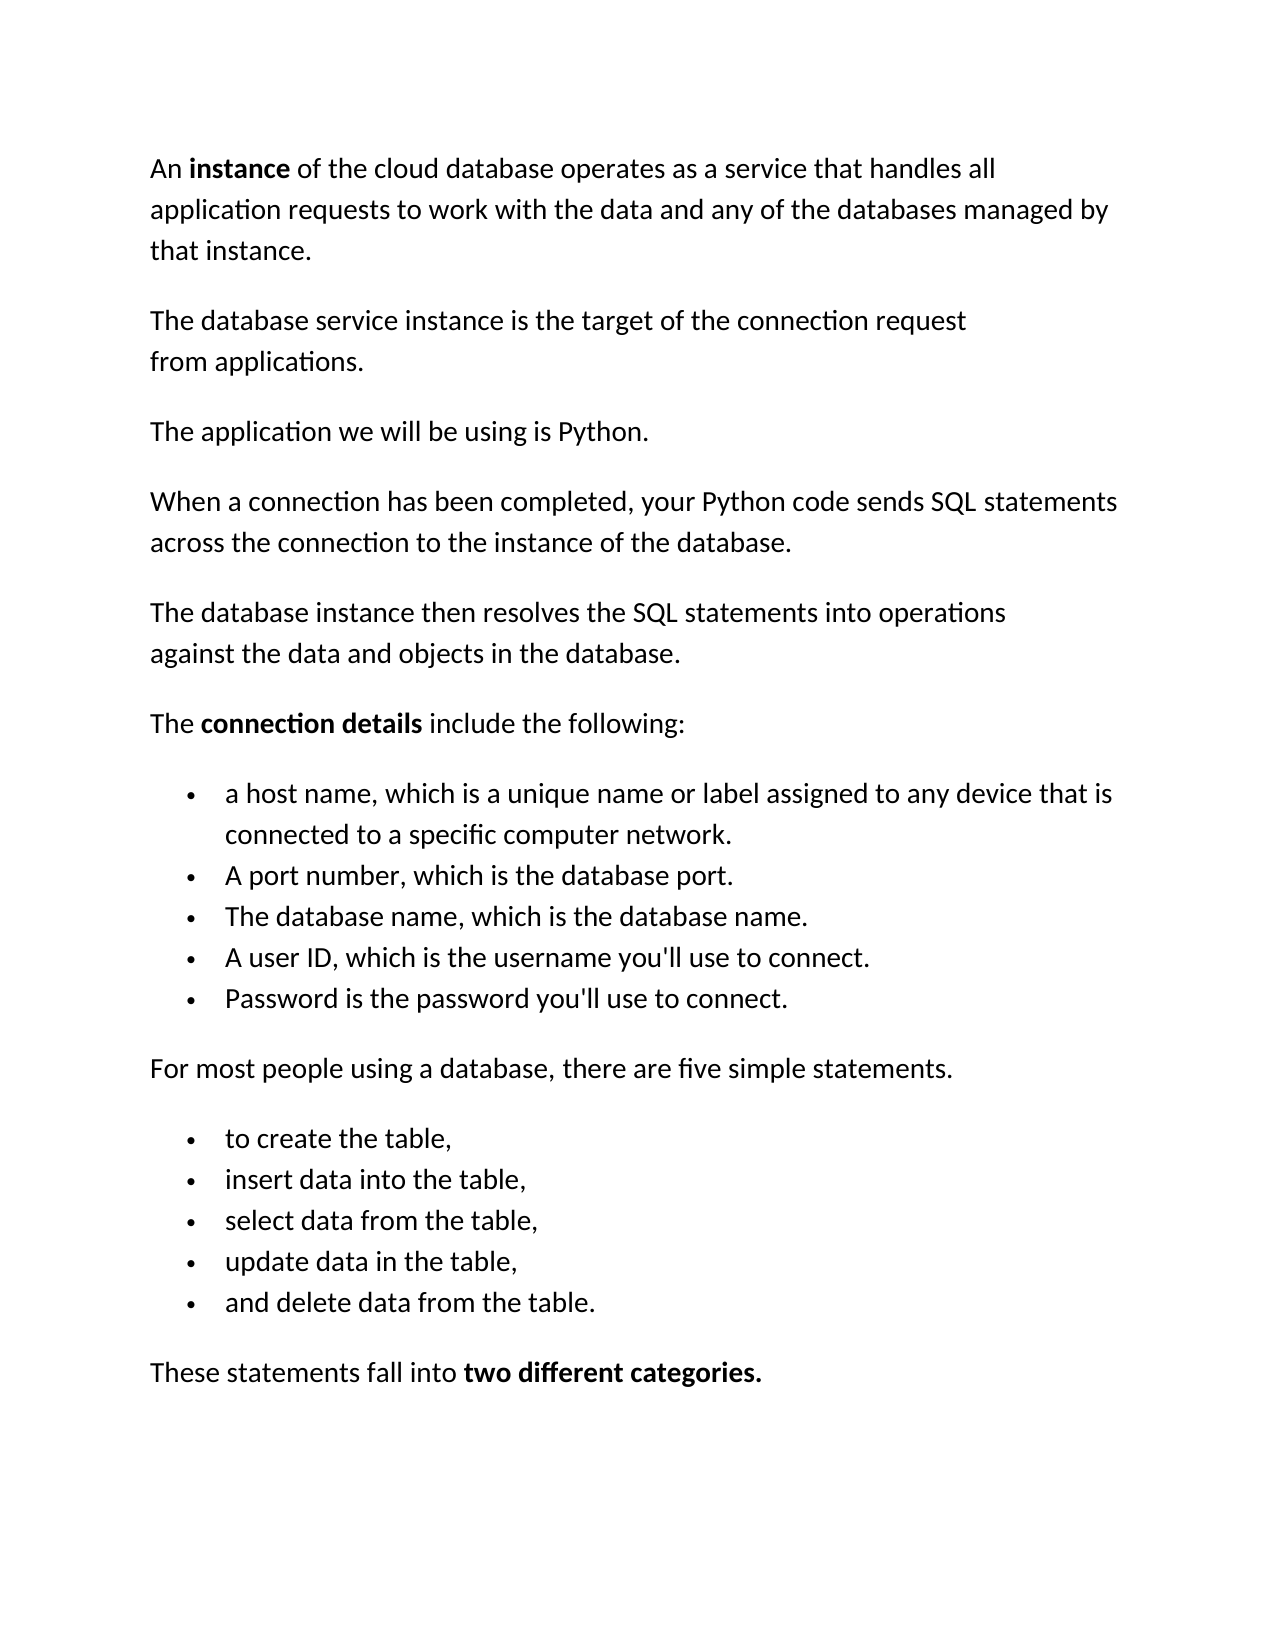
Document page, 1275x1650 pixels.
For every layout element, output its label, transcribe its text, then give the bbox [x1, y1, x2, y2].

text The application we will be using is Python. [150, 413, 1125, 449]
text These statements fall into two different categories. [150, 1354, 1125, 1390]
text When a connection has been completed, your Python code sends SQL statements across the connection to the instance of the database. [150, 483, 1125, 560]
text The connection details include the following: [150, 705, 1125, 741]
list insert data into the table, [187, 1161, 1125, 1197]
list a host name, which is a unique name or label assigned to any device that is connected to a specific computer network. [187, 775, 1125, 852]
list select data from the table, [187, 1202, 1125, 1238]
list update data in the table, [187, 1243, 1125, 1279]
text The database service instance is the target of the connection request from applications. [150, 302, 1125, 378]
list to create the table, [187, 1120, 1125, 1156]
text The database instance then resolves the SQL statements into operations against the data and objects in the database. [150, 594, 1125, 671]
text An instance of the cloud database operates as a service that handles all application requests to work with the data and any of the databases managed by that instance. [150, 150, 1125, 267]
text For most people using a database, there are five simple statements. [150, 1050, 1125, 1086]
list The database name, which is the database name. [187, 898, 1125, 934]
list A user ID, which is the username you'll use to connect. [187, 939, 1125, 975]
list Password is the password you'll use to connect. [187, 980, 1125, 1016]
list A port number, which is the database port. [187, 857, 1125, 893]
list and delete data from the table. [187, 1284, 1125, 1319]
